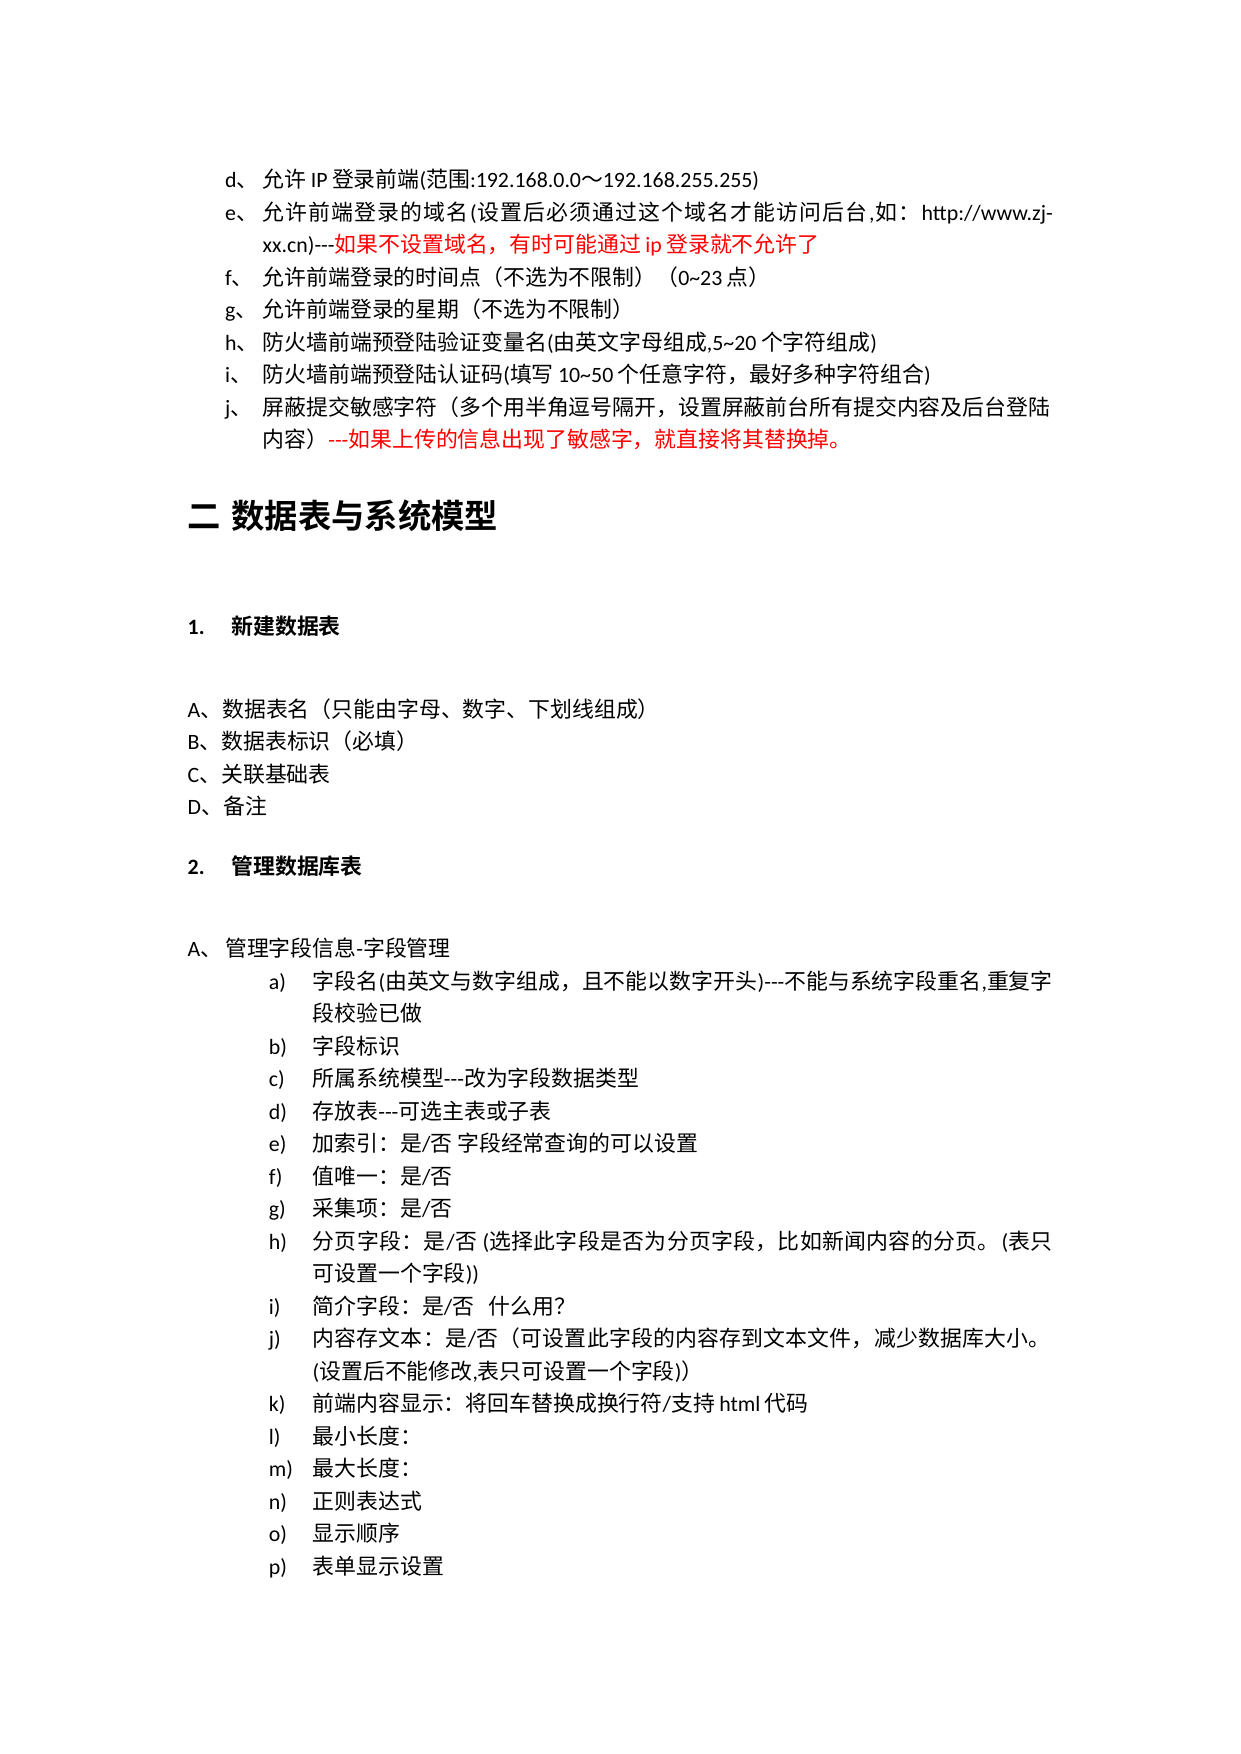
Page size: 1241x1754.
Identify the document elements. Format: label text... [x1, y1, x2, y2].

list 表单显示设置 [269, 1548, 1053, 1581]
subtitle 数据表与系统模型 [187, 482, 1053, 547]
list 显示顺序 [269, 1516, 1053, 1548]
subtitle 管理数据库表 [187, 848, 1053, 881]
list 存放表---可选主表或子表 [269, 1093, 1053, 1126]
list 正则表达式 [269, 1483, 1053, 1516]
list 字段标识 [269, 1028, 1053, 1061]
list 简介字段：是/否 什么用？ [269, 1288, 1053, 1321]
list 管理字段信息-字段管理 [187, 931, 1053, 963]
text D、备注 [187, 789, 1053, 821]
list 最小长度： [269, 1418, 1053, 1451]
list 防火墙前端预登陆验证变量名(由英文字母组成,5~20个字符组成) [225, 324, 1053, 357]
list 采集项：是/否 [269, 1191, 1053, 1223]
list 最大长度： [269, 1451, 1053, 1483]
list 允许前端登录的星期（不选为不限制） [225, 292, 1053, 324]
list 加索引：是/否 字段经常查询的可以设置 [269, 1126, 1053, 1158]
subtitle 新建数据表 [187, 609, 1053, 641]
list 字段名(由英文与数字组成，且不能以数字开头)---不能与系统字段重名,重复字段校验已做 [269, 963, 1053, 1028]
list 内容存文本：是/否（可设置此字段的内容存到文本文件，减少数据库大小。(设置后不能修改,表只可设置一个字段)） [269, 1321, 1053, 1386]
list 所属系统模型---改为字段数据类型 [269, 1061, 1053, 1093]
list 分页字段：是/否 (选择此字段是否为分页字段，比如新闻内容的分页。(表只可设置一个字段)) [269, 1223, 1053, 1288]
list 允许前端登录的时间点（不选为不限制）（0~23点） [225, 259, 1053, 292]
list 防火墙前端预登陆认证码(填写10~50个任意字符，最好多种字符组合) [225, 357, 1053, 389]
text C、关联基础表 [187, 756, 1053, 789]
list 允许IP登录前端(范围:192.168.0.0～192.168.255.255) [225, 162, 1053, 194]
list 前端内容显示：将回车替换成换行符/支持html代码 [269, 1386, 1053, 1418]
text B、数据表标识（必填） [187, 724, 1053, 756]
text A、数据表名（只能由字母、数字、下划线组成） [187, 691, 1053, 724]
list 允许前端登录的域名(设置后必须通过这个域名才能访问后台,如：http://www.zj-xx.cn)---如果不设置域名，有时可能通过ip登录就不允许了 [225, 194, 1053, 259]
list 屏蔽提交敏感字符（多个用半角逗号隔开，设置屏蔽前台所有提交内容及后台登陆内容）---如果上传的信息出现了敏感字，就直接将其替换掉。 [225, 389, 1053, 454]
list 值唯一：是/否 [269, 1158, 1053, 1191]
